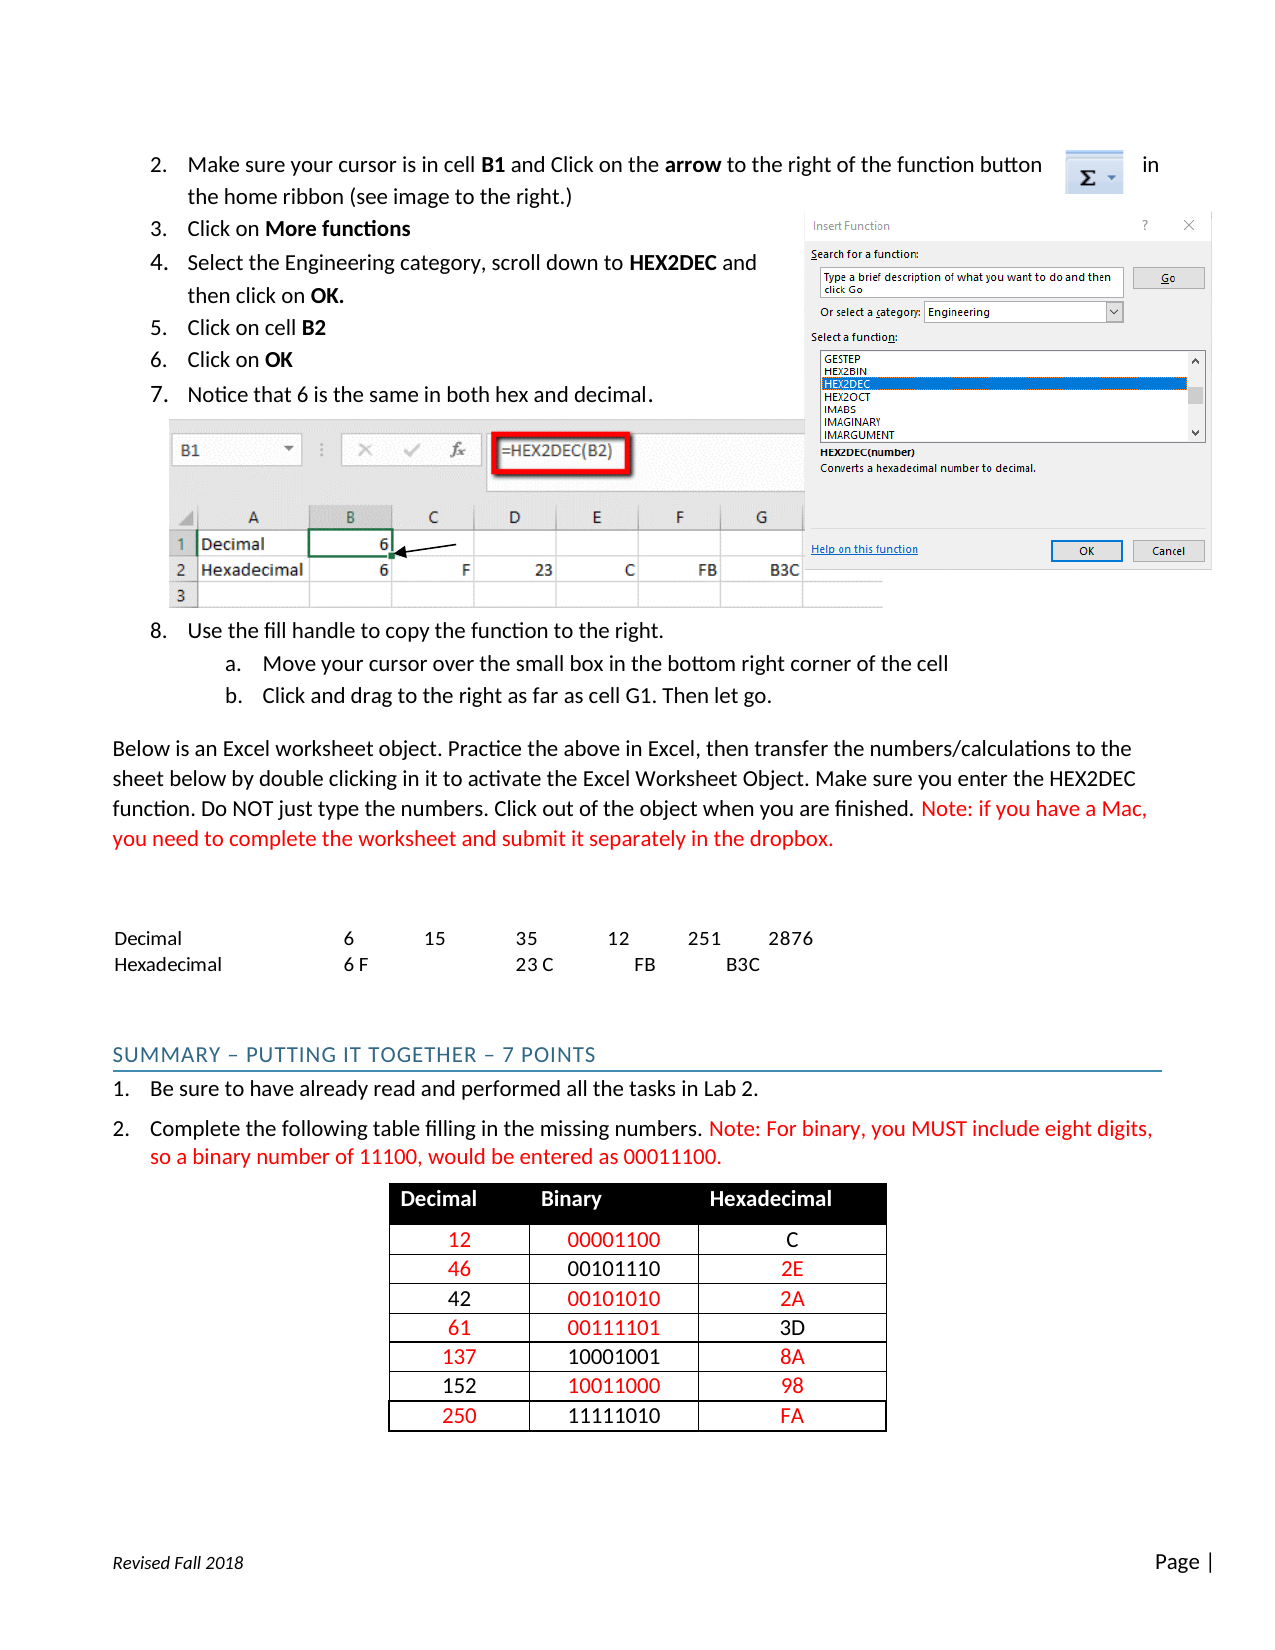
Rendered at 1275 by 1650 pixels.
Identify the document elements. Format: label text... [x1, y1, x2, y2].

picture [169, 211, 1212, 608]
table_cell 2E [699, 1255, 886, 1283]
list Use the fill handle to copy the function to the right. [150, 413, 1162, 644]
table_header Decimal [390, 1184, 529, 1224]
table_cell 61 [390, 1314, 529, 1341]
table_cell 8A [699, 1343, 886, 1371]
table_header Hexadecimal [699, 1184, 886, 1224]
list Make sure your cursor is in cell B1 and Click on the arrow to the right of the function button in the home ribbon (see image to the right.) [150, 150, 1162, 210]
table_cell FA [699, 1402, 885, 1430]
list Notice that 6 is the same in both hex and decimal. [150, 378, 804, 408]
table_cell 152 [390, 1372, 529, 1399]
table_cell 46 [390, 1255, 529, 1283]
table_cell 00001100 [530, 1225, 698, 1253]
table_cell 250 [390, 1402, 529, 1430]
table_cell 00101010 [530, 1284, 698, 1312]
table_cell 00101110 [530, 1255, 698, 1283]
list Complete the following table filling in the missing numbers. Note: For binary, you MUST include eight digits, so a binary number of 11100, would be entered as 00011100. [112, 1114, 1162, 1170]
table_cell 10001001 [530, 1343, 698, 1371]
table_cell 3D [699, 1314, 886, 1341]
table_cell C [699, 1225, 886, 1253]
list Move your cursor over the small box in the bottom right corner of the cell [225, 649, 1162, 677]
table_header Binary [530, 1184, 698, 1224]
table_cell 10011000 [530, 1372, 698, 1399]
table_cell 11111010 [530, 1402, 698, 1430]
table_cell 12 [390, 1225, 529, 1253]
table_cell 98 [699, 1372, 886, 1399]
list Select the Engineering category, scroll down to HEX2DEC and then click on OK. [150, 247, 804, 309]
picture [1065, 150, 1124, 194]
text Below is an Excel worksheet object. Practice the above in Excel, then transfer the numbers/calculations to the sheet below by double clicking in it to activate the Excel Worksheet Object. Make sure you enter the HEX2DEC function. Do NOT just type the numbers. Click out of the object when you are finished. Note: if you have a Mac, you need to complete the worksheet and submit it separately in the dropbox. [112, 734, 1162, 853]
table_cell 42 [390, 1284, 529, 1312]
list Click and drag to the right as far as cell G1. Then let go. [225, 681, 1162, 709]
table_cell 2A [699, 1284, 886, 1312]
list Click on cell B2 [150, 313, 804, 341]
list Click on More functions [150, 214, 804, 242]
table_cell 00111101 [530, 1314, 698, 1341]
list Click on OK [150, 346, 804, 374]
subtitle Summary – Putting it Together – 7 points [112, 1040, 1162, 1072]
list Be sure to have already read and performed all the tasks in Lab 2. [112, 1074, 1162, 1102]
table_cell 137 [390, 1343, 529, 1371]
